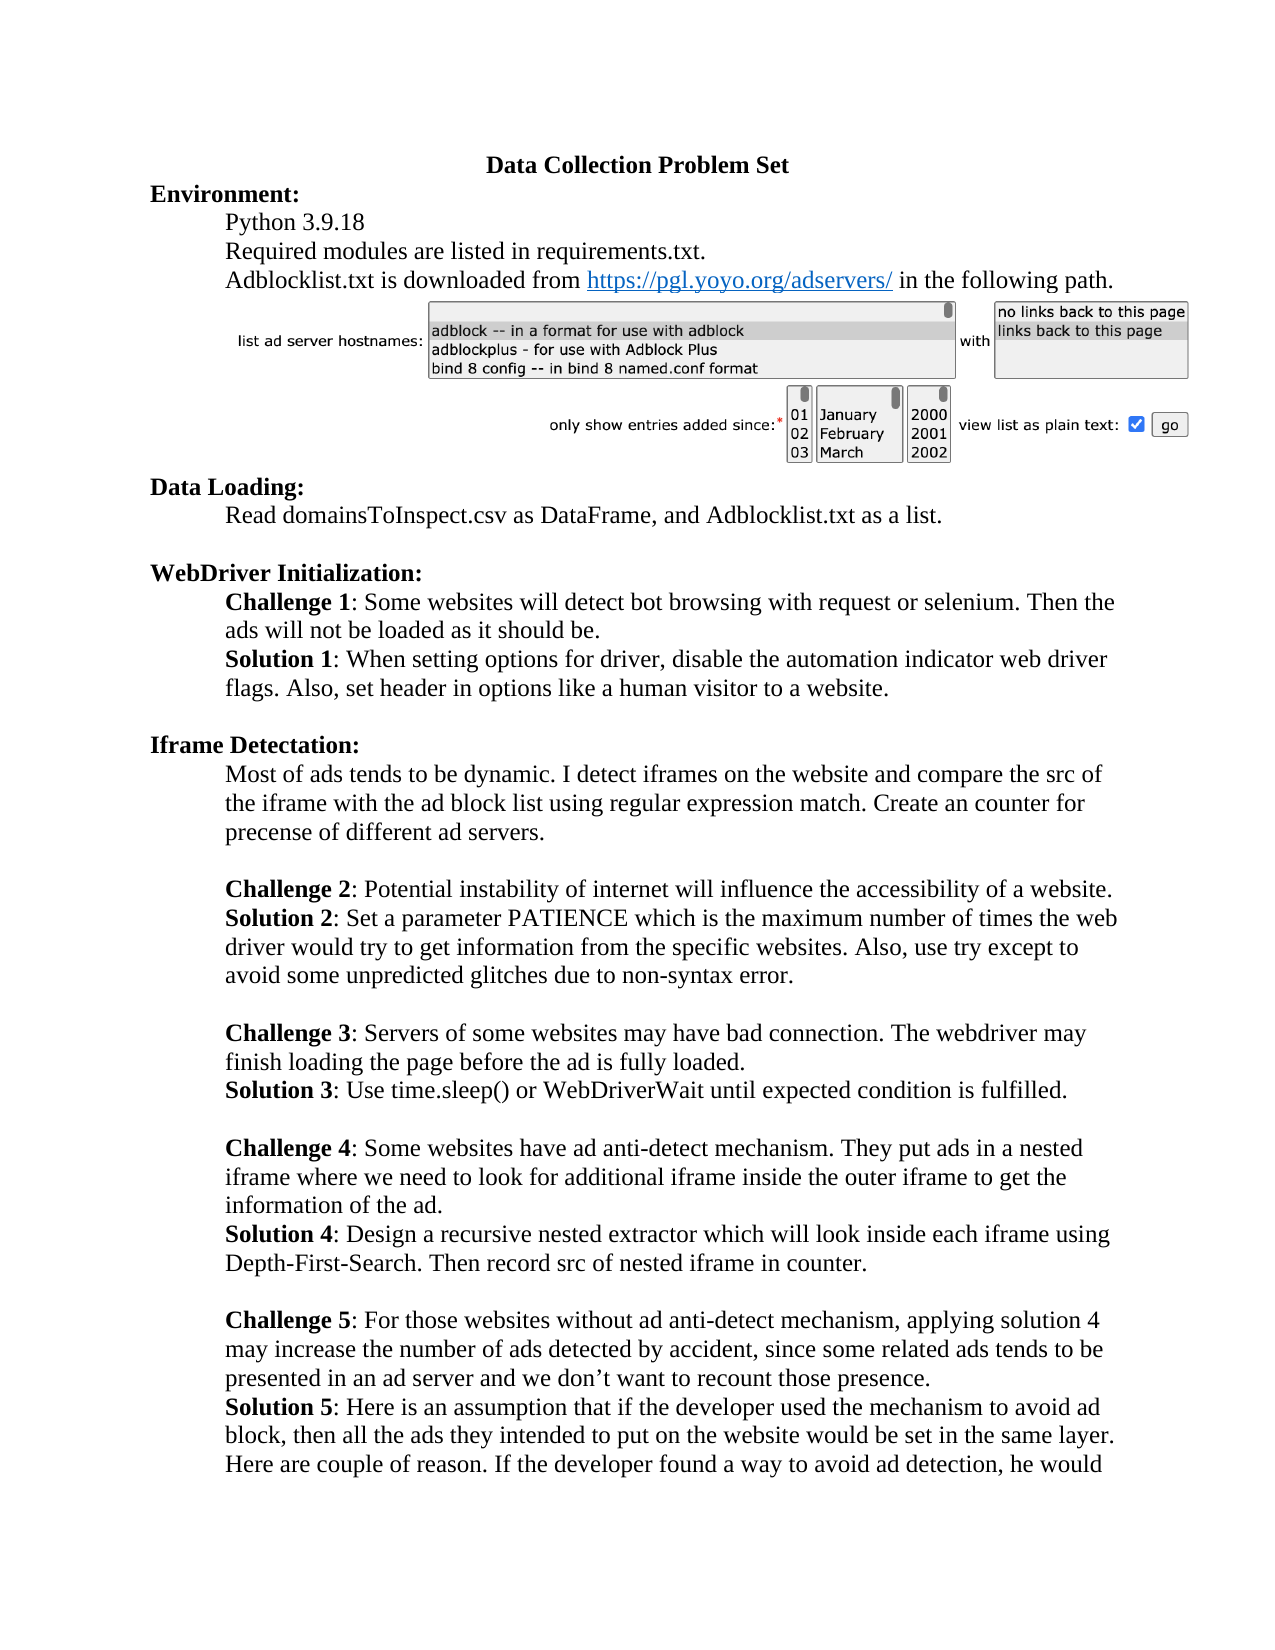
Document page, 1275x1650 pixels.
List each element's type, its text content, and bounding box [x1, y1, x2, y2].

text Challenge 4: Some websites have ad anti-detect mechanism. They put ads in a nested iframe where we need to look for additional iframe inside the outer iframe to get the information of the ad. [225, 1133, 1125, 1219]
text Solution 3: Use time.sleep() or WebDriverWait until expected condition is fulfilled. [225, 1075, 1125, 1104]
text Challenge 5: For those websites without ad anti-detect mechanism, applying solution 4 may increase the number of ads detected by accident, since some related ads tends to be presented in an ad server and we don’t want to recount those presence. [225, 1305, 1125, 1392]
text Solution 1: When setting options for driver, disable the automation indicator web driver flags. Also, set header in options like a human visitor to a website. [225, 644, 1125, 702]
text WebDriver Initialization: [150, 558, 1125, 587]
text Adblocklist.txt is downloaded from https://pgl.yoyo.org/adservers/ in the following path. [225, 265, 1125, 293]
text Environment: [150, 179, 1125, 207]
text Challenge 2: Potential instability of internet will influence the accessibility of a website. [225, 874, 1125, 903]
text Challenge 3: Servers of some websites may have bad connection. The webdriver may finish loading the page before the ad is fully loaded. [225, 1018, 1125, 1075]
text Required modules are listed in requirements.txt. [225, 236, 1125, 265]
text Solution 2: Set a parameter PATIENCE which is the maximum number of times the web driver would try to get information from the specific websites. Also, use try except to avoid some unpredicted glitches due to non-syntax error. [225, 903, 1125, 989]
text Challenge 1: Some websites will detect bot browsing with request or selenium. Then the ads will not be loaded as it should be. [225, 587, 1125, 644]
text Most of ads tends to be dynamic. I detect iframes on the website and compare the src of the iframe with the ad block list using regular expression match. Create an counter for precense of different ad servers. [225, 759, 1125, 845]
text Python 3.9.18 [225, 207, 1125, 236]
text Solution 4: Design a recursive nested extractor which will look inside each iframe using Depth-First-Search. Then record src of nested iframe in counter. [225, 1219, 1125, 1277]
text Iframe Detectation: [150, 730, 1125, 759]
text Data Loading: [150, 472, 1125, 500]
picture [225, 293, 1200, 472]
text Read domainsToInspect.csv as DataFrame, and Adblocklist.txt as a list. [150, 500, 1125, 529]
text Data Collection Problem Set [150, 150, 1125, 179]
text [225, 1392, 1125, 1478]
